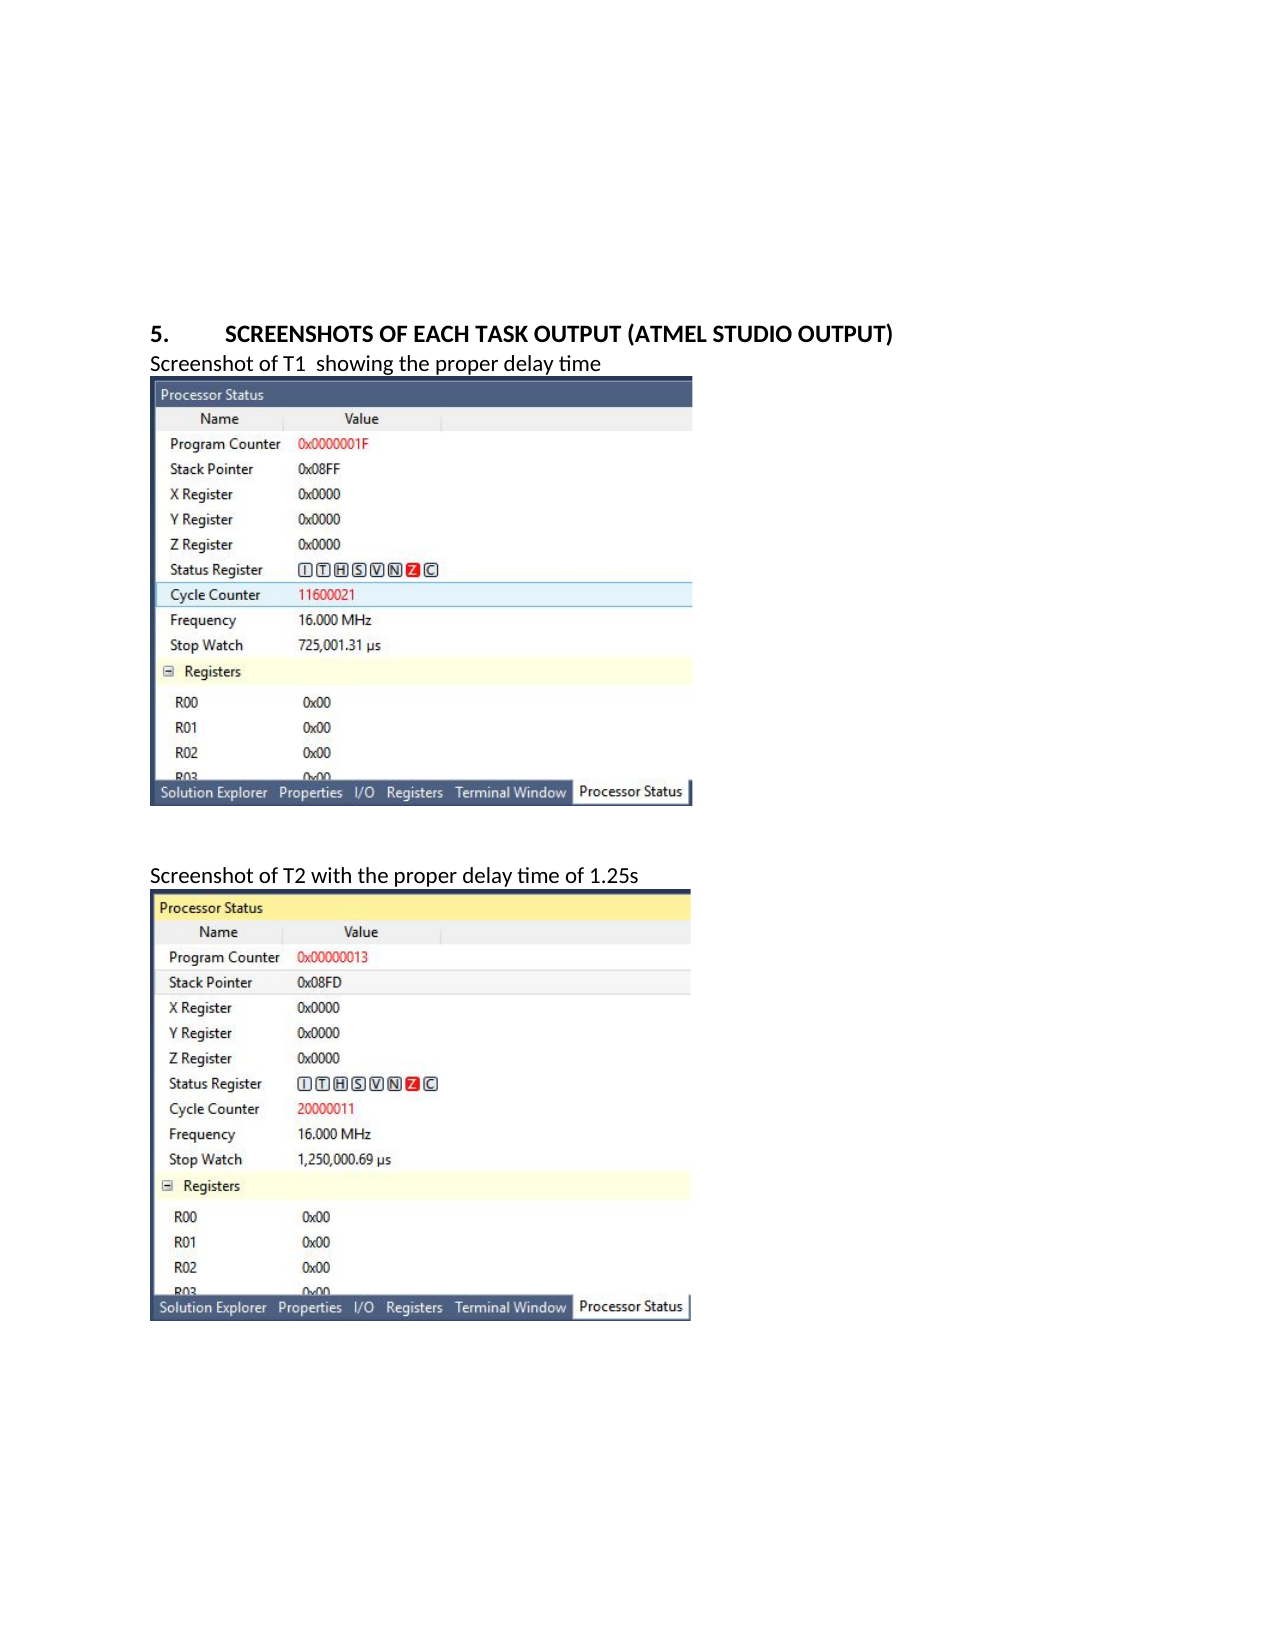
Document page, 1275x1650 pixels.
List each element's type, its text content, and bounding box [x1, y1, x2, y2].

text Screenshot of T2 with the proper delay time of 1.25s [150, 862, 1125, 890]
text Screenshot of T1 showing the proper delay time [150, 349, 1125, 377]
picture [150, 889, 691, 1321]
picture [150, 376, 693, 806]
list SCREENSHOTS OF EACH TASK OUTPUT (ATMEL STUDIO OUTPUT) [150, 318, 1125, 349]
